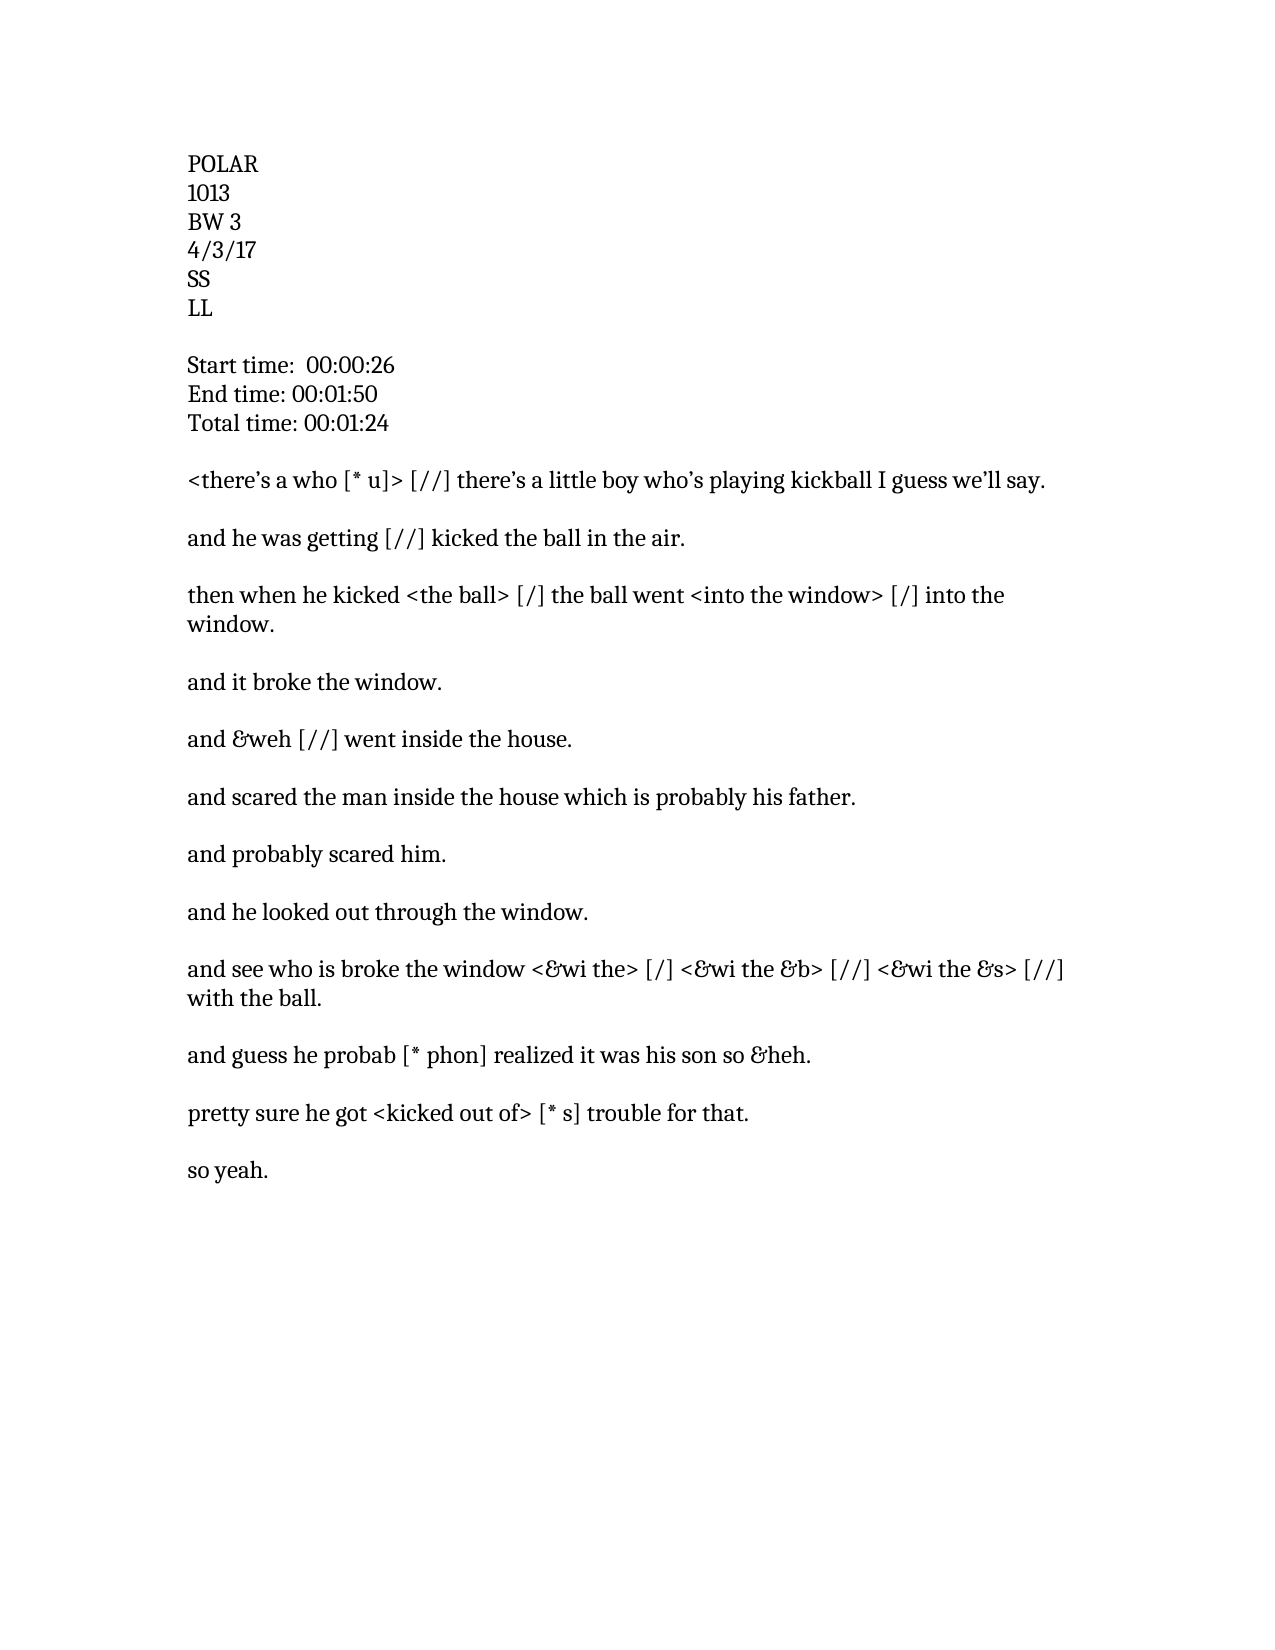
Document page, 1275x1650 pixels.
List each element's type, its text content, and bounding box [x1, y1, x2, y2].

text 1013 [187, 179, 1087, 207]
text End time: 00:01:50 Total time: 00:01:24 [187, 380, 1087, 437]
text 4/3/17 [187, 236, 1087, 265]
text and &weh [//] went inside the house. [187, 725, 1087, 754]
text so yeah. [187, 1156, 1087, 1185]
text pretty sure he got <kicked out of> [* s] trouble for that. [187, 1099, 1087, 1127]
text <there’s a who [* u]> [//] there’s a little boy who’s playing kickball I guess we’ll say. [187, 466, 1087, 495]
text and guess he probab [* phon] realized it was his son so &heh. [187, 1041, 1087, 1070]
text SS [187, 265, 1087, 294]
text POLAR [187, 150, 1087, 179]
text and see who is broke the window <&wi the> [/] <&wi the &b> [//] <&wi the &s> [//] with the ball. [187, 955, 1087, 1012]
text and it broke the window. [187, 667, 1087, 696]
text Start time: 00:00:26 [187, 351, 1087, 380]
text and scared the man inside the house which is probably his father. [187, 782, 1087, 811]
text and he looked out through the window. [187, 897, 1087, 926]
text then when he kicked <the ball> [/] the ball went <into the window> [/] into the window. [187, 581, 1087, 639]
text LL [187, 294, 1087, 351]
text and he was getting [//] kicked the ball in the air. [187, 524, 1087, 552]
text BW 3 [187, 207, 1087, 236]
text and probably scared him. [187, 840, 1087, 869]
